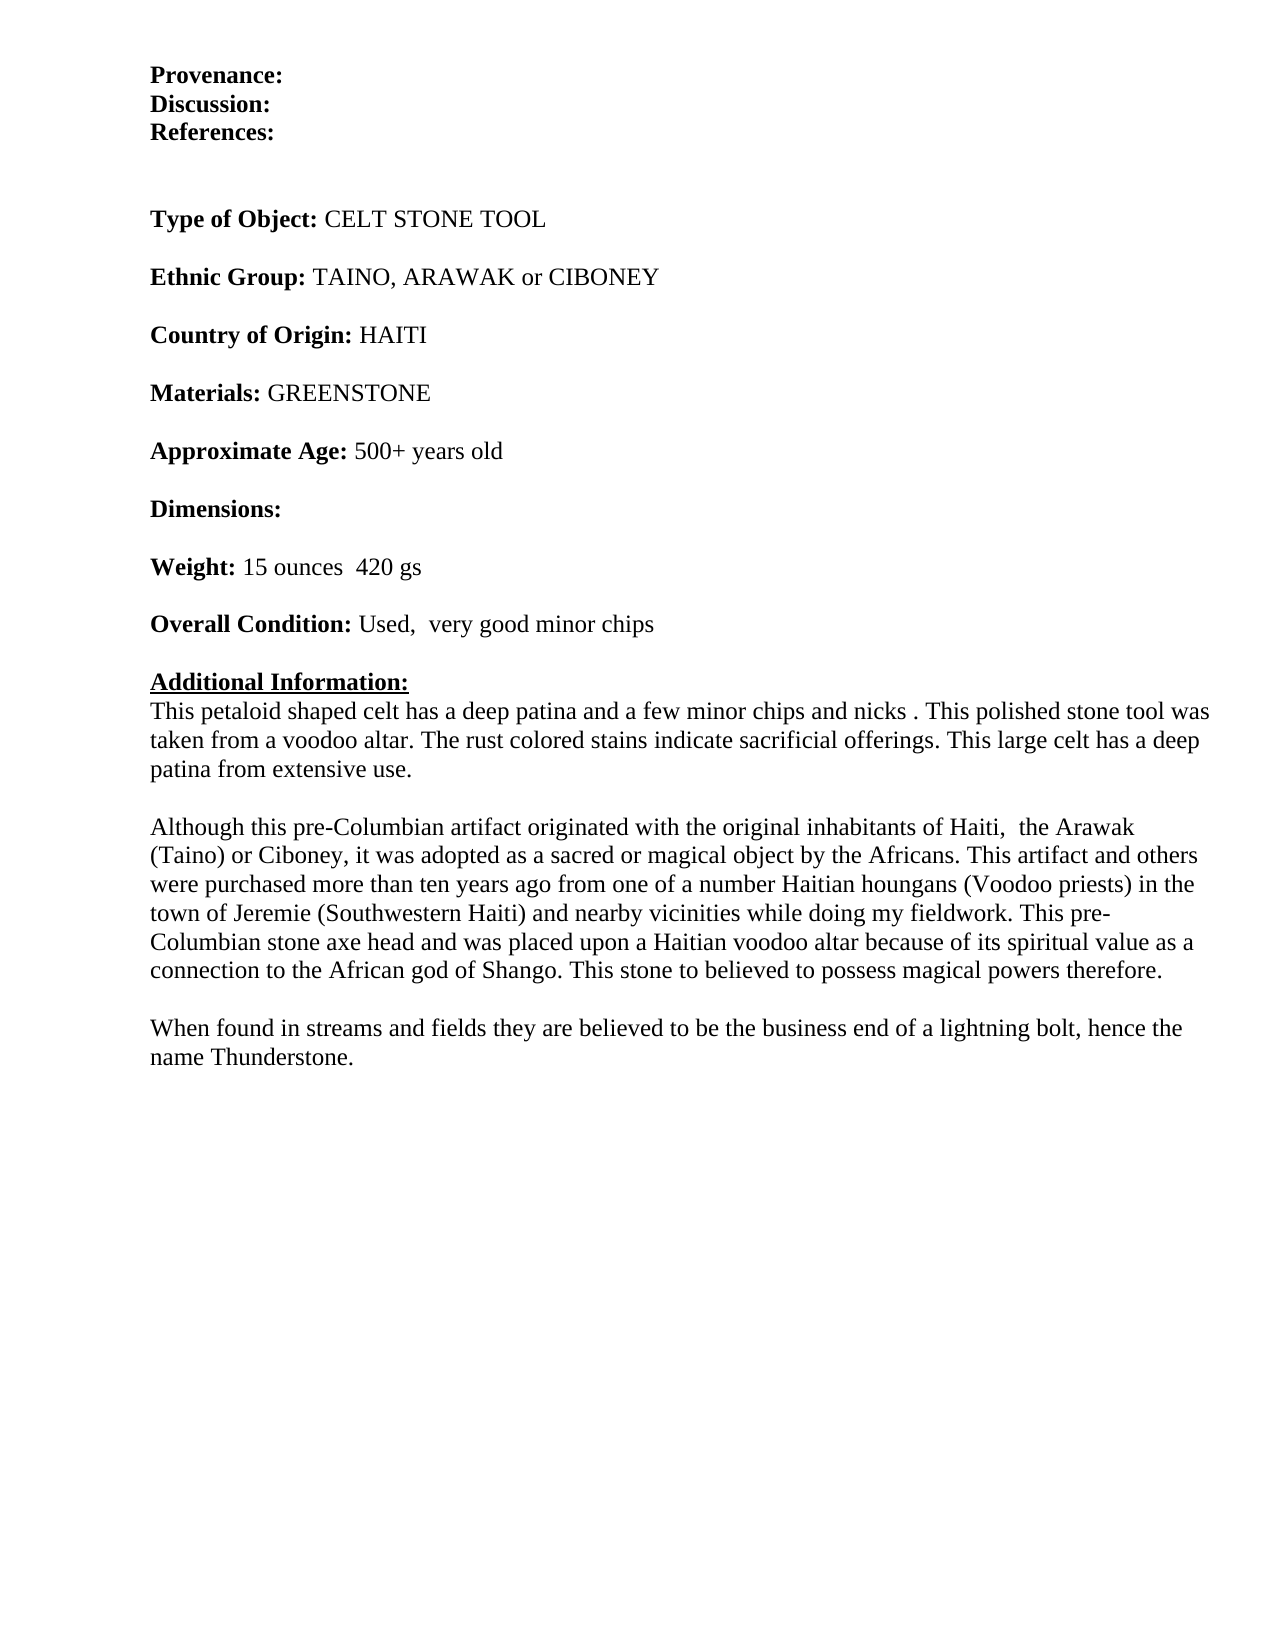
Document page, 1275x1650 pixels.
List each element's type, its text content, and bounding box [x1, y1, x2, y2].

text Ethnic Group: TAINO, ARAWAK or CIBONEY [150, 262, 1215, 291]
text Approximate Age: 500+ years old [150, 436, 1215, 464]
text When found in streams and fields they are believed to be the business end of a lightning bolt, hence the name Thunderstone. [150, 1013, 1215, 1071]
text Materials: GREENSTONE [150, 378, 1215, 407]
text Weight: 15 ounces 420 gs [150, 552, 1215, 580]
text Although this pre-Columbian artifact originated with the original inhabitants of Haiti, the Arawak (Taino) or Ciboney, it was adopted as a sacred or magical object by the Africans. This artifact and others were purchased more than ten years ago from one of a number Haitian houngans (Voodoo priests) in the town of Jeremie (Southwestern Haiti) and nearby vicinities while doing my fieldwork. This pre-Columbian stone axe head and was placed upon a Haitian voodoo altar because of its spiritual value as a connection to the African god of Shango. This stone to believed to possess magical powers therefore. [150, 812, 1215, 984]
text Discussion: [150, 89, 1215, 117]
text References: [150, 117, 1215, 146]
text Overall Condition: Used, very good minor chips [150, 609, 1215, 638]
text Additional Information: This petaloid shaped celt has a deep patina and a few minor chips and nicks . This polished stone tool was taken from a voodoo altar. The rust colored stains indicate sacrificial offerings. This large celt has a deep patina from extensive use. [150, 667, 1215, 782]
text Type of Object: CELT STONE TOOL [150, 204, 1215, 233]
text Provenance: [150, 60, 1215, 89]
text Country of Origin: HAITI [150, 320, 1215, 349]
text Dimensions: [150, 494, 1215, 522]
